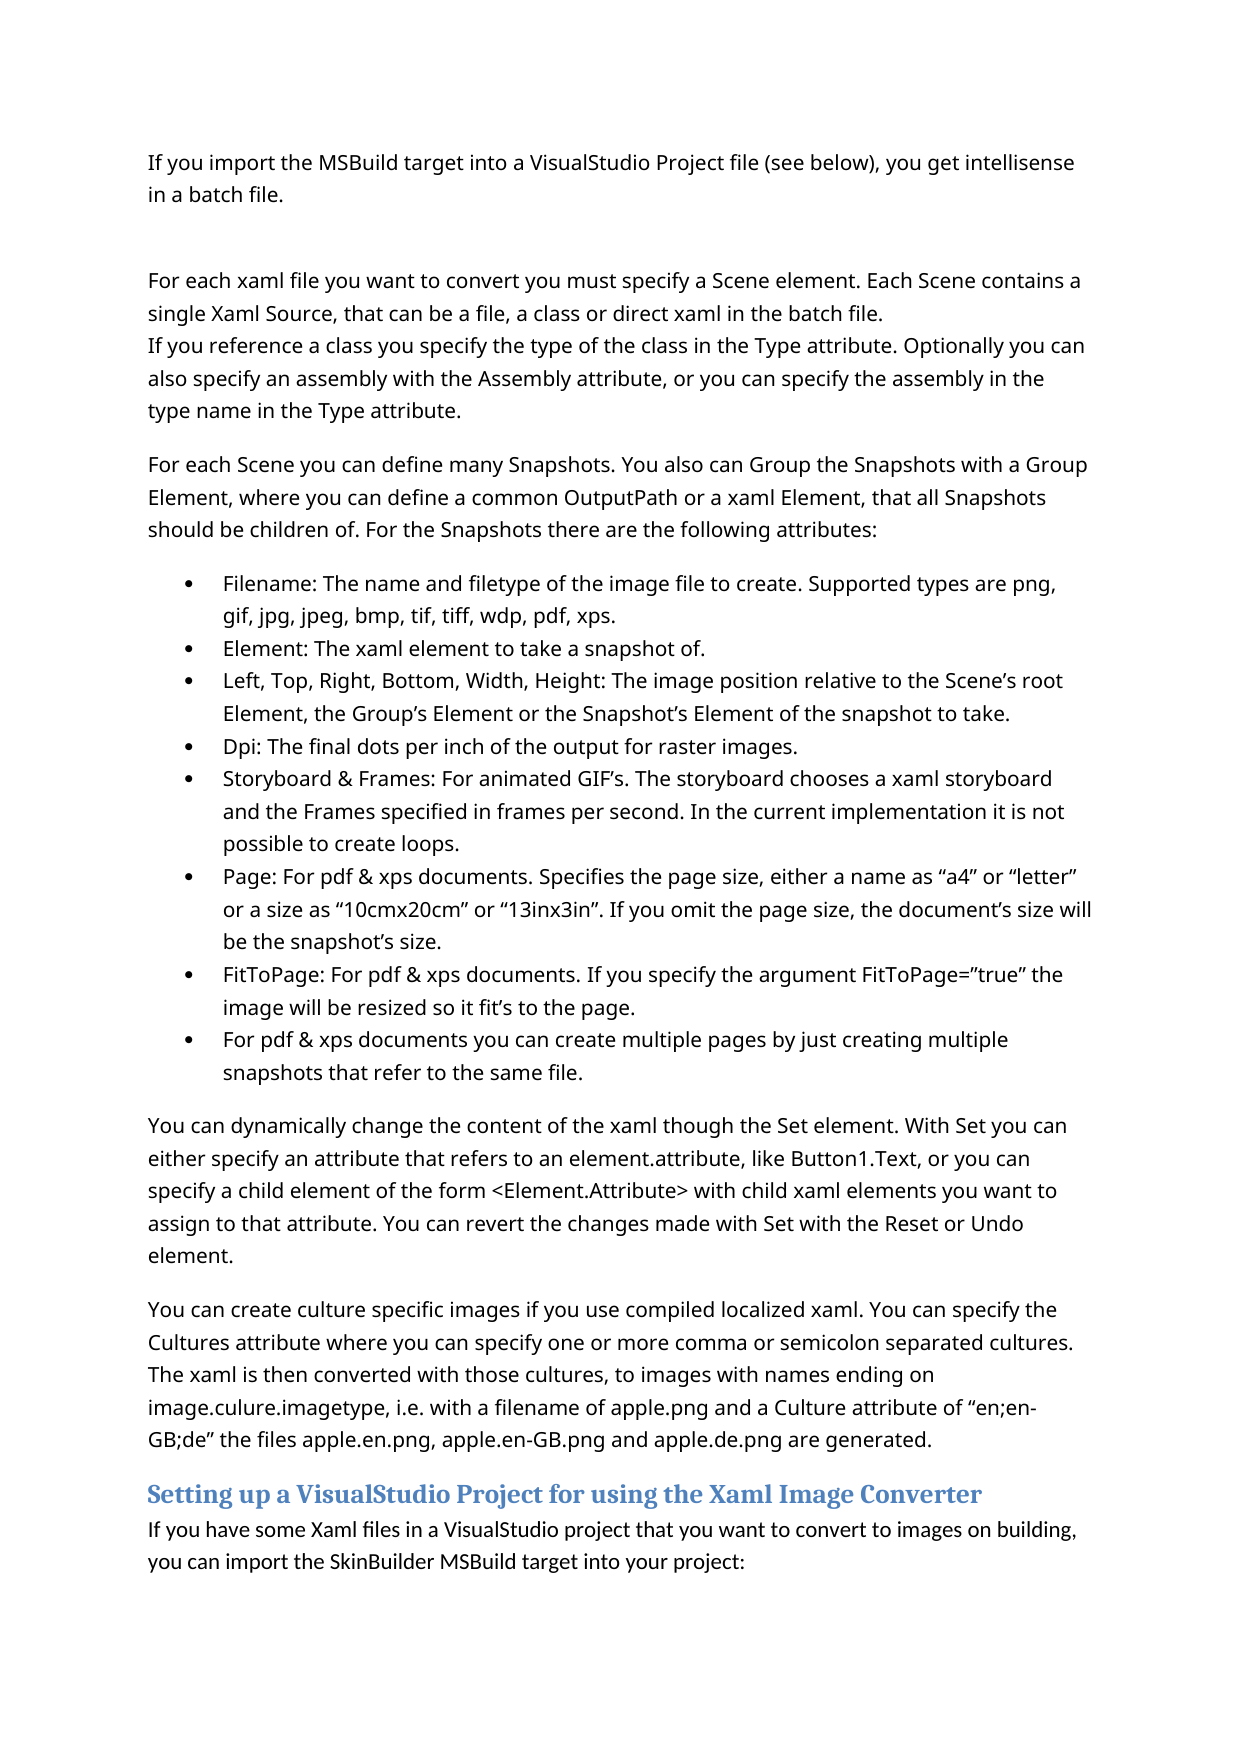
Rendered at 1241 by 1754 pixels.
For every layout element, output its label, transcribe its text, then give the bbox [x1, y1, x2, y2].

text For each xaml file you want to convert you must specify a Scene element. Each Scene contains a single Xaml Source, that can be a file, a class or direct xaml in the batch file. If you reference a class you specify the type of the class in the Type attribute. Optionally you can also specify an assembly with the Assembly attribute, or you can specify the assembly in the type name in the Type attribute. [148, 234, 1093, 425]
list Filename: The name and filetype of the image file to create. Supported types are png, gif, jpg, jpeg, bmp, tif, tiff, wdp, pdf, xps. [185, 569, 1093, 630]
list Left, Top, Right, Bottom, Width, Height: The image position relative to the Scene’s root Element, the Group’s Element or the Snapshot’s Element of the snapshot to take. [185, 667, 1093, 728]
list Storyboard & Frames: For animated GIF’s. The storyboard chooses a xaml storyboard and the Frames specified in frames per second. In the current implementation it is not possible to create loops. [185, 764, 1093, 858]
list Page: For pdf & xps documents. Specifies the page size, either a name as “a4” or “letter” or a size as “10cmx20cm” or “13inx3in”. If you omit the page size, the document’s size will be the snapshot’s size. [185, 862, 1093, 956]
subtitle Setting up a VisualStudio Project for using the Xaml Image Converter [148, 1479, 1093, 1510]
text If you import the MSBuild target into a VisualStudio Project file (see below), you get intellisense in a batch file. [148, 148, 1093, 209]
list FitToPage: For pdf & xps documents. If you specify the argument FitToPage=”true” the image will be resized so it fit’s to the page. [185, 960, 1093, 1021]
list Element: The xaml element to take a snapshot of. [185, 634, 1093, 662]
list For pdf & xps documents you can create multiple pages by just creating multiple snapshots that refer to the same file. [185, 1025, 1093, 1086]
text You can dynamically change the content of the xaml though the Set element. With Set you can either specify an attribute that refers to an element.attribute, like Button1.Text, or you can specify a child element of the form <Element.Attribute> with child xaml elements you want to assign to that attribute. You can revert the changes made with Set with the Reset or Undo element. [148, 1111, 1093, 1270]
text For each Scene you can define many Snapshots. You also can Group the Snapshots with a Group Element, where you can define a common OutputPath or a xaml Element, that all Snapshots should be children of. For the Snapshots there are the following attributes: [148, 450, 1093, 544]
text You can create culture specific images if you use compiled localized xaml. You can specify the Cultures attribute where you can specify one or more comma or semicolon separated cultures. The xaml is then converted with those cultures, to images with names ending on image.culure.imagetype, i.e. with a filename of apple.png and a Culture attribute of “en;en-GB;de” the files apple.en.png, apple.en-GB.png and apple.de.png are generated. [148, 1295, 1093, 1454]
text If you have some Xaml files in a VisualStudio project that you want to convert to images on building, you can import the SkinBuilder MSBuild target into your project: [148, 1515, 1093, 1575]
list Dpi: The final dots per inch of the output for raster images. [185, 732, 1093, 760]
